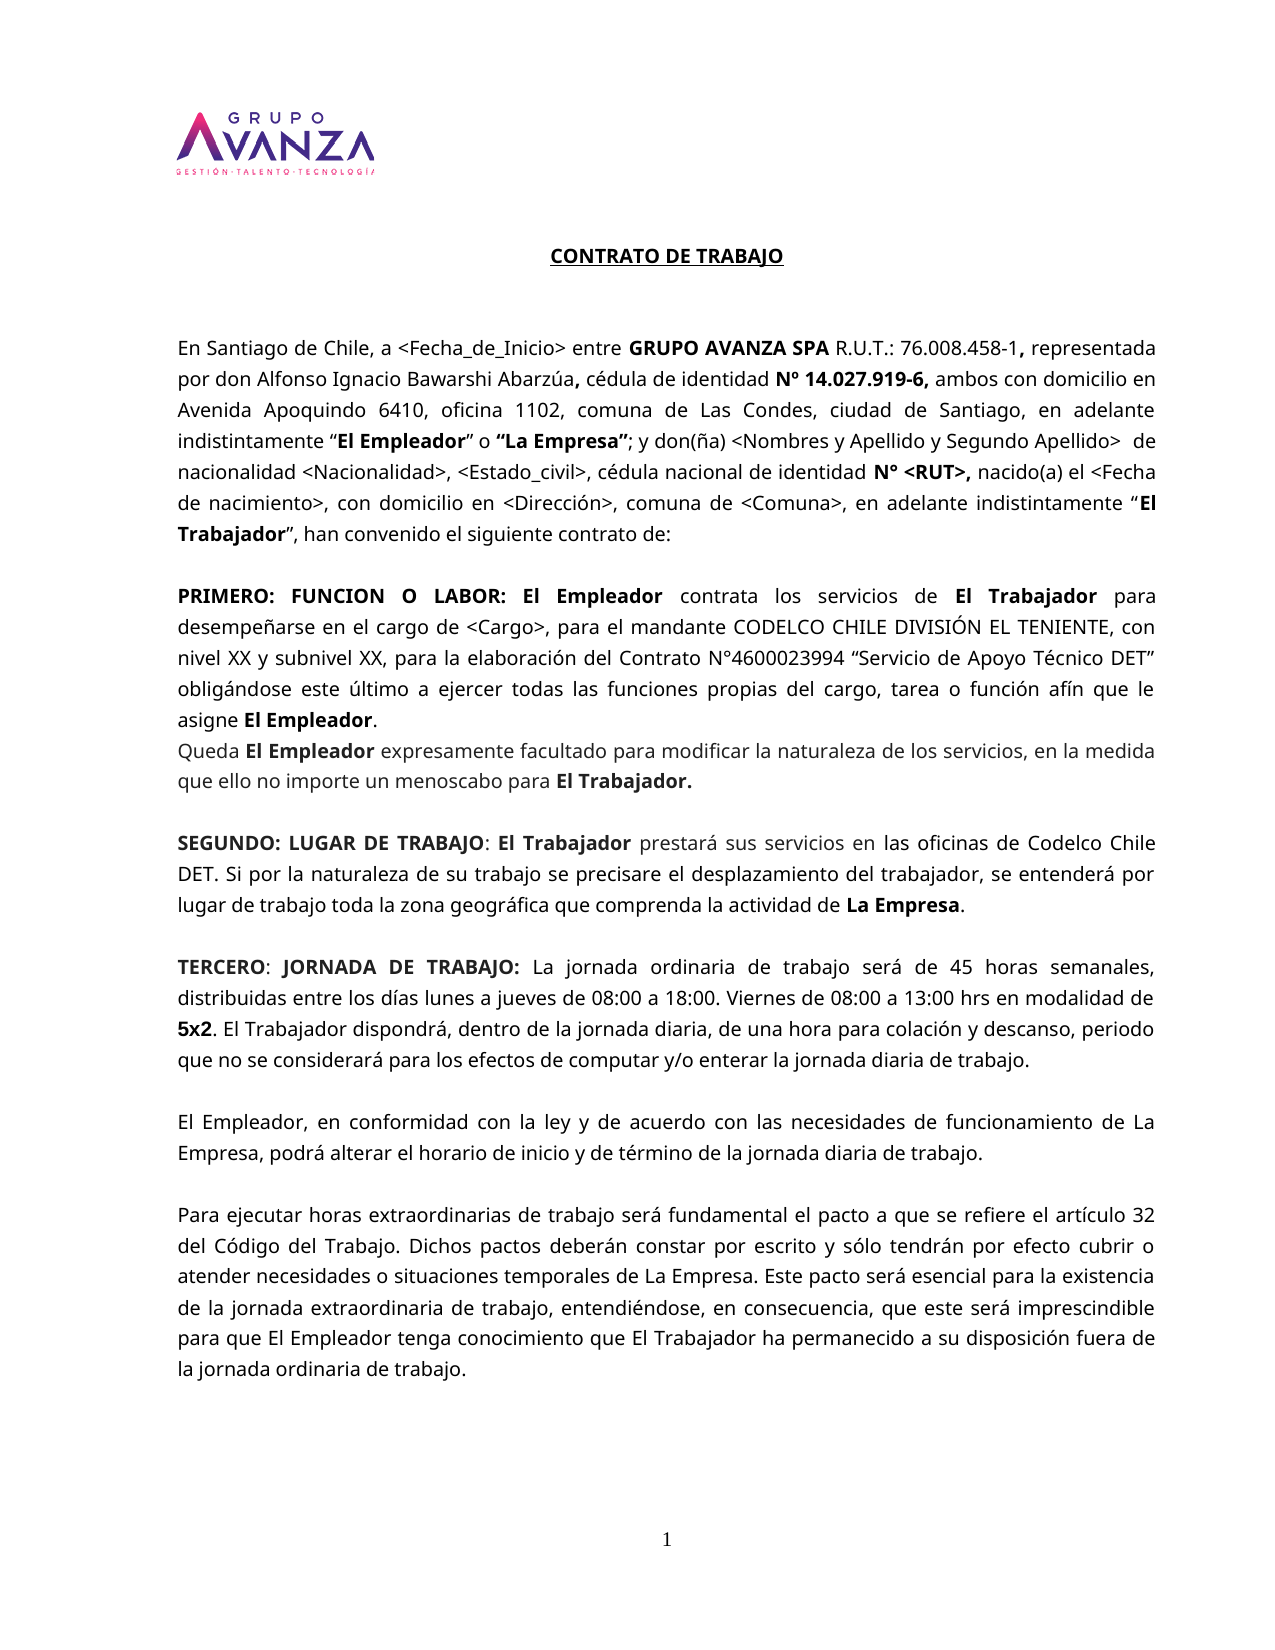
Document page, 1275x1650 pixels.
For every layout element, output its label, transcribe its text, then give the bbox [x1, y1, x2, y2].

text El Empleador, en conformidad con la ley y de acuerdo con las necesidades de funcionamiento de La Empresa, podrá alterar el horario de inicio y de término de la jornada diaria de trabajo. [177, 1108, 1156, 1166]
text Queda El Empleador expresamente facultado para modificar la naturaleza de los servicios, en la medida que ello no importe un menoscabo para El Trabajador. [177, 737, 1156, 795]
text CONTRATO DE TRABAJO [177, 242, 1156, 269]
text SEGUNDO: LUGAR DE TRABAJO: El Trabajador prestará sus servicios en las oficinas de Codelco Chile DET. Si por la naturaleza de su trabajo se precisare el desplazamiento del trabajador, se entenderá por lugar de trabajo toda la zona geográfica que comprenda la actividad de La Empresa. [177, 830, 1156, 918]
text PRIMERO: FUNCION O LABOR: El Empleador contrata los servicios de El Trabajador para desempeñarse en el cargo de <Cargo>, para el mandante CODELCO CHILE DIVISIÓN EL TENIENTE, con nivel XX y subnivel XX, para la elaboración del Contrato N°4600023994 “Servicio de Apoyo Técnico DET” obligándose este último a ejercer todas las funciones propias del cargo, tarea o función afín que le asigne El Empleador. [177, 582, 1156, 733]
picture [176, 112, 375, 175]
text TERCERO: JORNADA DE TRABAJO: La jornada ordinaria de trabajo será de 45 horas semanales, distribuidas entre los días lunes a jueves de 08:00 a 18:00. Viernes de 08:00 a 13:00 hrs en modalidad de 5x2. El Trabajador dispondrá, dentro de la jornada diaria, de una hora para colación y descanso, periodo que no se considerará para los efectos de computar y/o enterar la jornada diaria de trabajo. [177, 953, 1156, 1073]
text En Santiago de Chile, a <Fecha_de_Inicio> entre GRUPO AVANZA SPA R.U.T.: 76.008.458-1, representada por don Alfonso Ignacio Bawarshi Abarzúa, cédula de identidad Nº 14.027.919-6, ambos con domicilio en Avenida Apoquindo 6410, oficina 1102, comuna de Las Condes, ciudad de Santiago, en adelante indistintamente “El Empleador” o “La Empresa”; y don(ña) <Nombres y Apellido y Segundo Apellido> de nacionalidad <Nacionalidad>, <Estado_civil>, cédula nacional de identidad N° <RUT>, nacido(a) el <Fecha de nacimiento>, con domicilio en <Dirección>, comuna de <Comuna>, en adelante indistintamente “El Trabajador”, han convenido el siguiente contrato de: [177, 335, 1156, 547]
text Para ejecutar horas extraordinarias de trabajo será fundamental el pacto a que se refiere el artículo 32 del Código del Trabajo. Dichos pactos deberán constar por escrito y sólo tendrán por efecto cubrir o atender necesidades o situaciones temporales de La Empresa. Este pacto será esencial para la existencia de la jornada extraordinaria de trabajo, entendiéndose, en consecuencia, que este será imprescindible para que El Empleador tenga conocimiento que El Trabajador ha permanecido a su disposición fuera de la jornada ordinaria de trabajo. [177, 1201, 1156, 1383]
